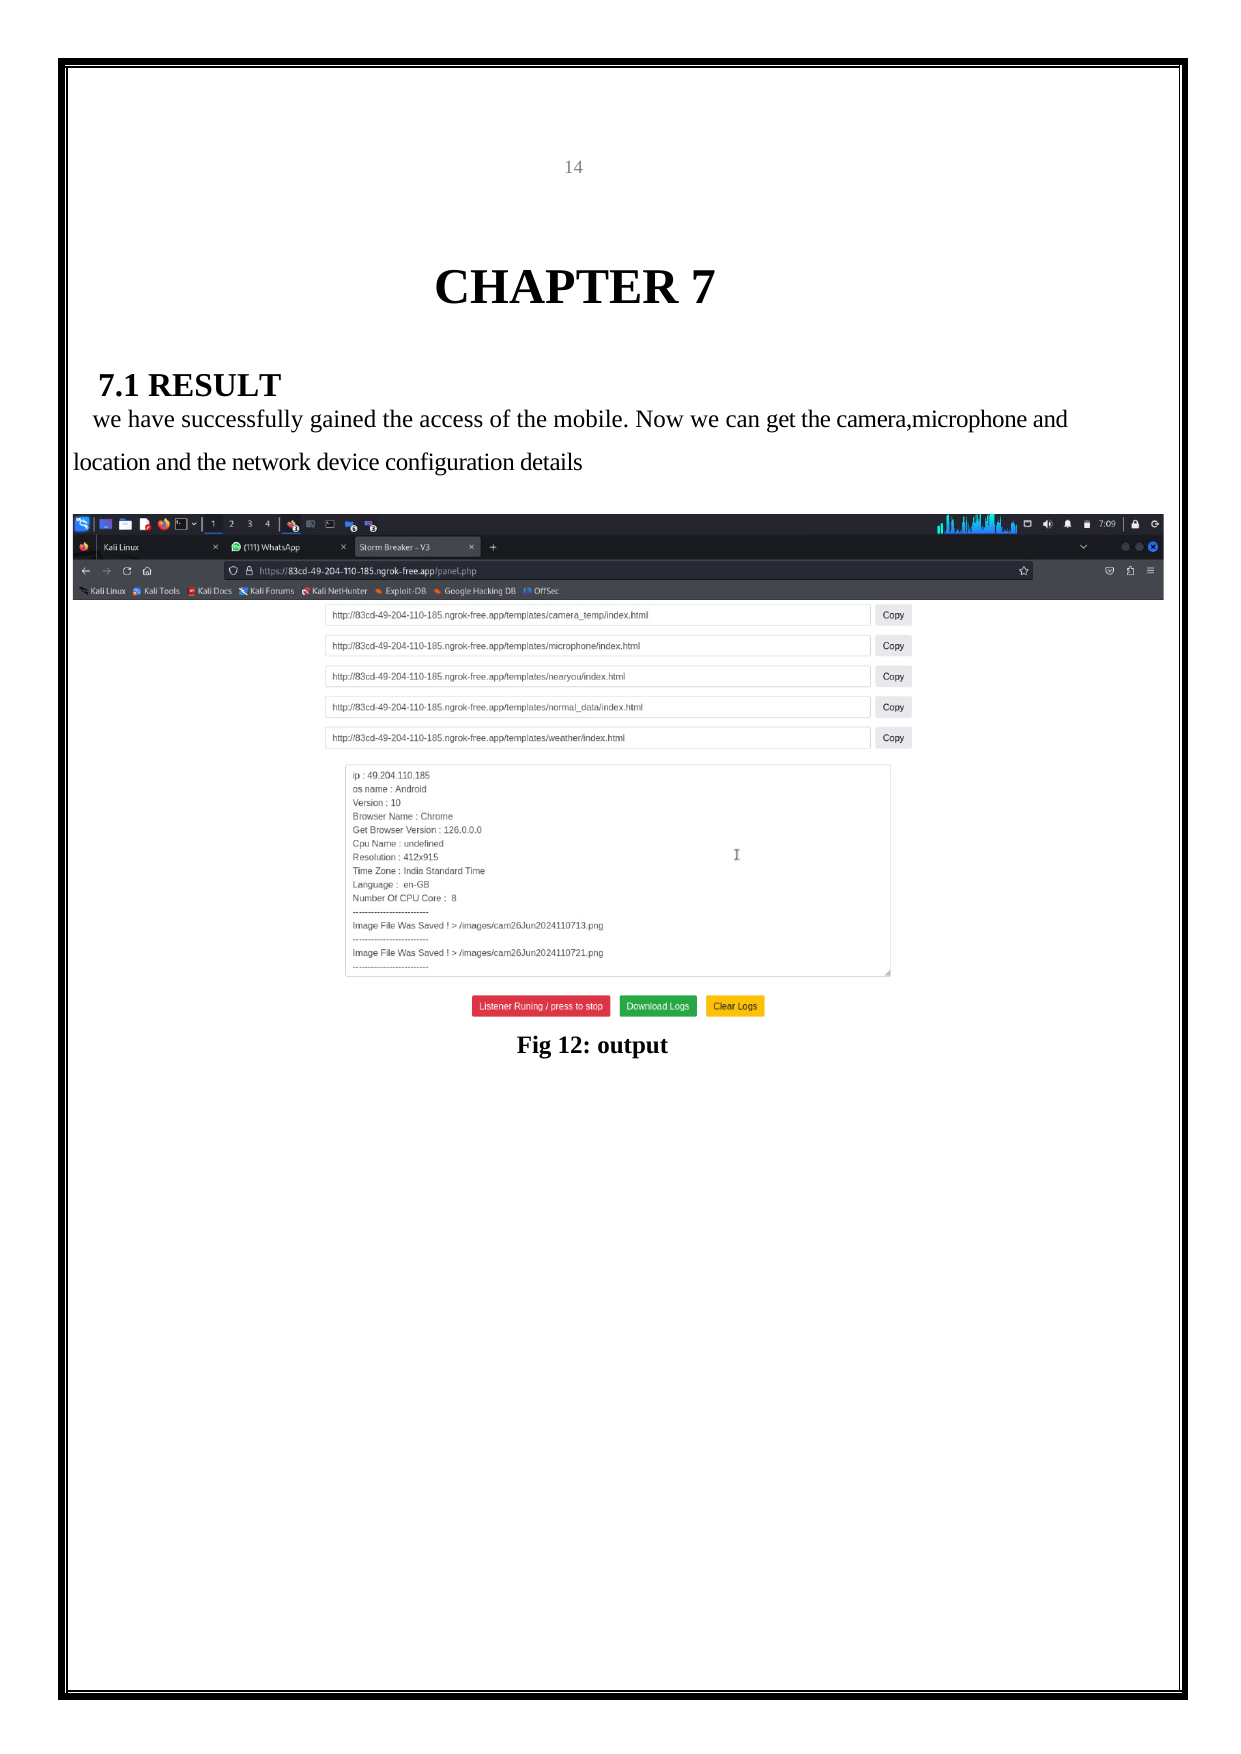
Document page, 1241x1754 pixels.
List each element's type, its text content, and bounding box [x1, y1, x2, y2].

text Fig 12: output [73, 1030, 808, 1059]
picture [72, 514, 1164, 1021]
text we have successfully gained the access of the mobile. Now we can get the camera,microphone and location and the network device configuration details [73, 404, 1143, 476]
text CHAPTER 7 [73, 257, 1163, 314]
subtitle 7.1 RESULT [73, 365, 1163, 403]
text 14 [73, 156, 1163, 178]
